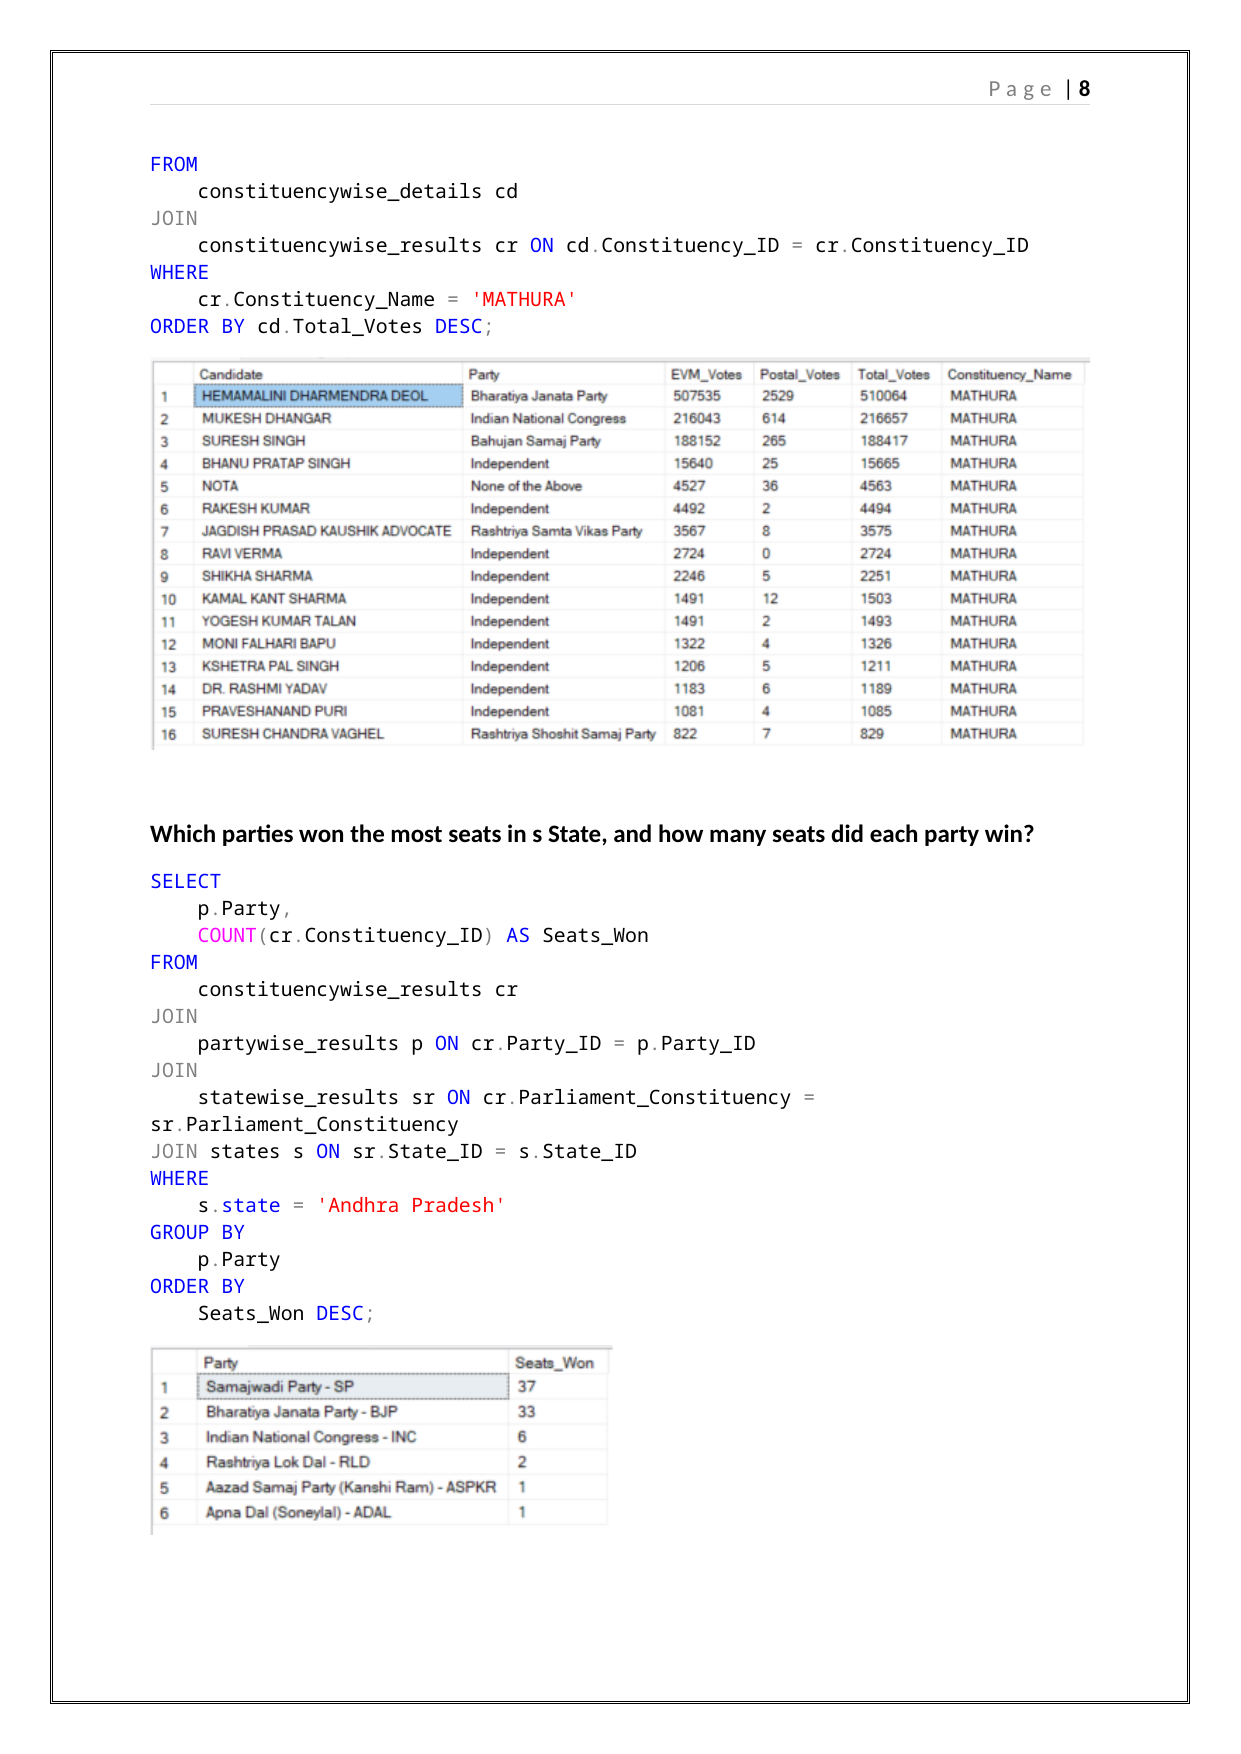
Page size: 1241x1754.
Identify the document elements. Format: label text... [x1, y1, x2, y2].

picture [150, 357, 1091, 750]
text constituencywise_results cr [150, 976, 1090, 1003]
text WHERE [150, 258, 1090, 285]
text JOIN [150, 1003, 1090, 1029]
text WHERE [150, 1164, 1090, 1191]
text COUNT(cr.Constituency_ID) AS Seats_Won [150, 922, 1090, 949]
picture [150, 1345, 613, 1535]
text JOIN [150, 1057, 1090, 1083]
text statewise_results sr ON cr.Parliament_Constituency = sr.Parliament_Constituency [150, 1083, 1090, 1137]
text p.Party [150, 1245, 1090, 1272]
text FROM [150, 150, 1090, 177]
text JOIN [150, 204, 1090, 231]
text SELECT [150, 868, 1090, 895]
text Which parties won the most seats in s State, and how many seats did each party win? [150, 818, 1090, 849]
text constituencywise_details cd [150, 177, 1090, 204]
text s.state = 'Andhra Pradesh' [150, 1191, 1090, 1218]
text constituencywise_results cr ON cd.Constituency_ID = cr.Constituency_ID [150, 231, 1090, 258]
text Seats_Won DESC; [150, 1299, 1090, 1326]
text p.Party, [150, 895, 1090, 922]
text cr.Constituency_Name = 'MATHURA' [150, 285, 1090, 312]
text ORDER BY [150, 1272, 1090, 1299]
text partywise_results p ON cr.Party_ID = p.Party_ID [150, 1029, 1090, 1057]
text GROUP BY [150, 1218, 1090, 1245]
text JOIN states s ON sr.State_ID = s.State_ID [150, 1137, 1090, 1164]
text FROM [150, 949, 1090, 976]
text ORDER BY cd.Total_Votes DESC; [150, 312, 1090, 339]
